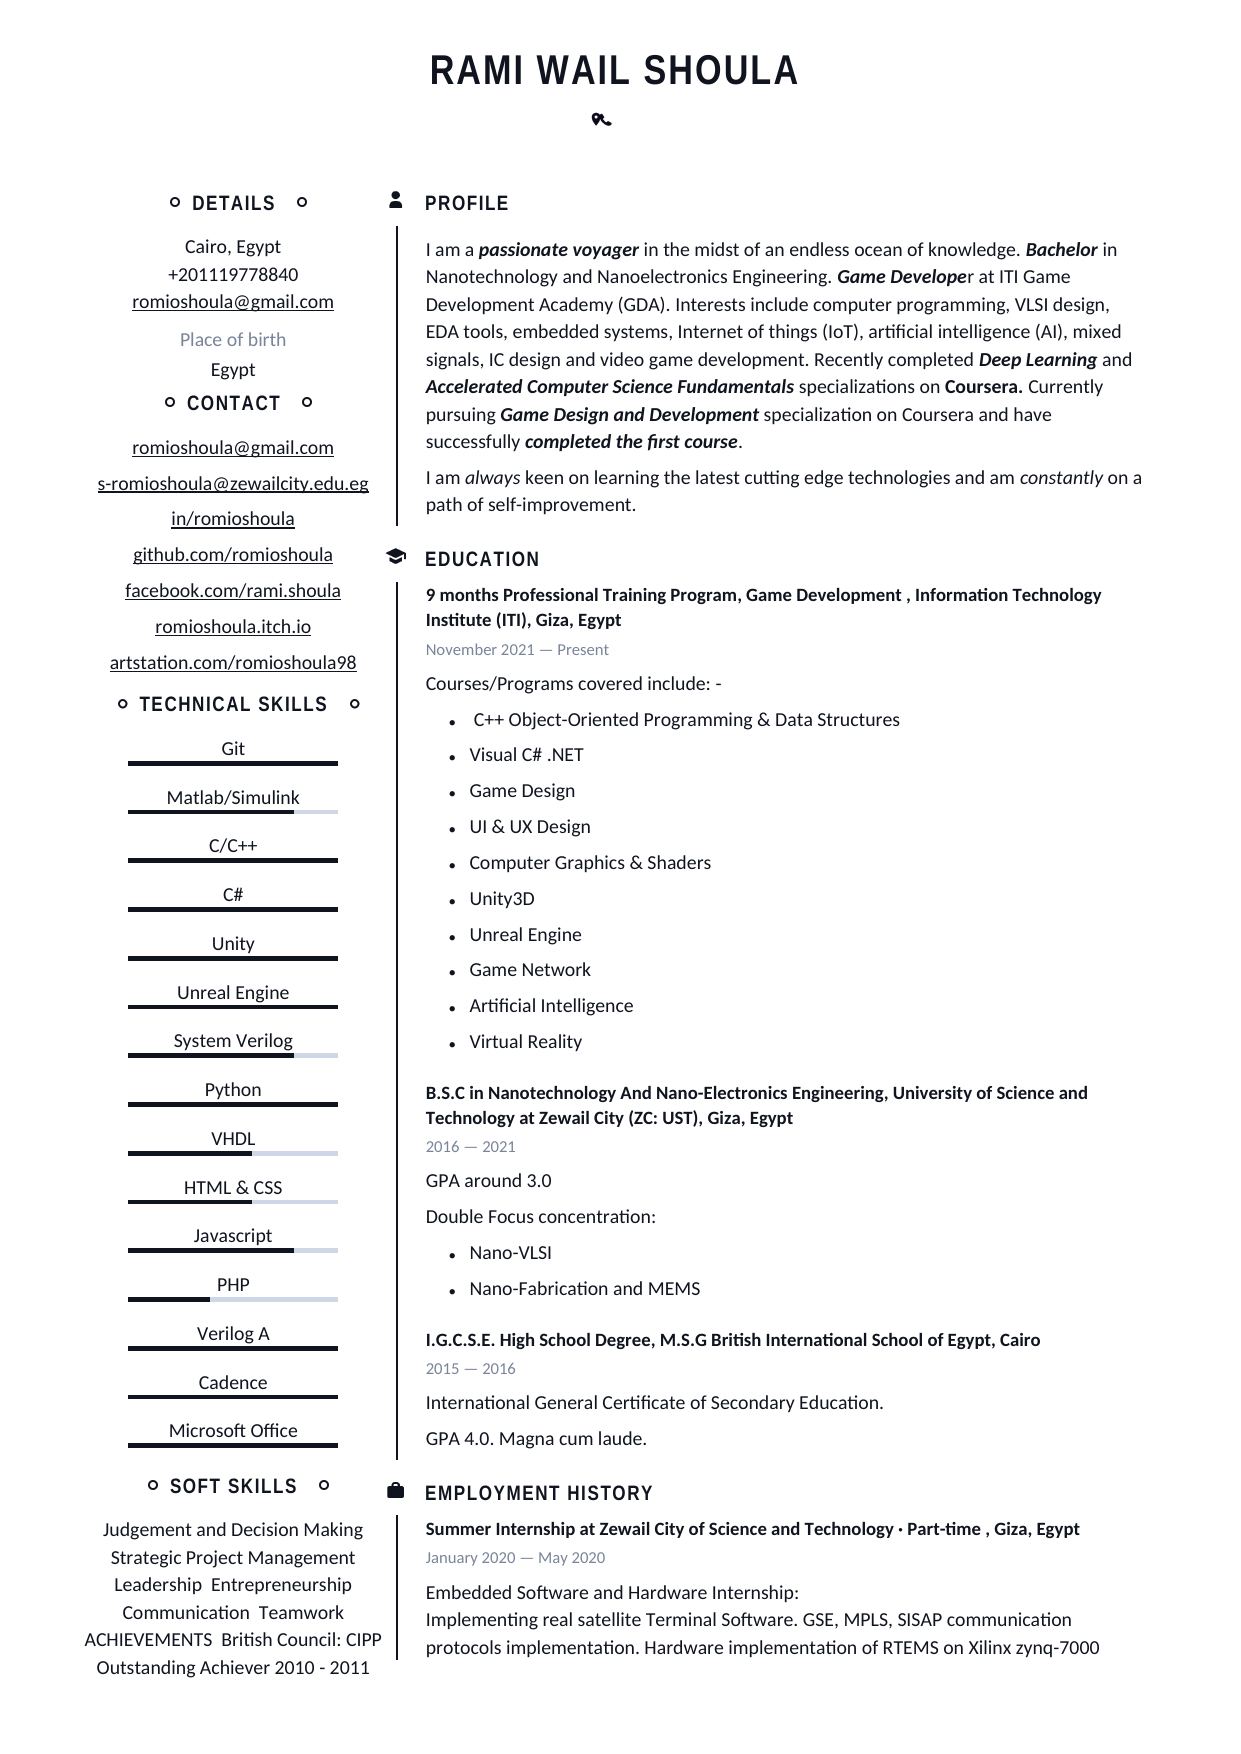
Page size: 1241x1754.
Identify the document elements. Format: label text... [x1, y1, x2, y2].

table_header Rami Wail Shoula [83, 64, 1146, 181]
picture [295, 195, 309, 209]
picture [383, 188, 408, 212]
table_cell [83, 181, 384, 1680]
table_cell [384, 181, 1146, 1680]
picture [168, 195, 182, 209]
picture [317, 1478, 331, 1492]
picture [383, 544, 408, 568]
picture [585, 105, 617, 131]
picture [383, 1478, 408, 1502]
picture [146, 1478, 160, 1492]
picture [163, 396, 177, 409]
picture [301, 396, 314, 409]
picture [116, 697, 129, 710]
picture [348, 697, 361, 710]
